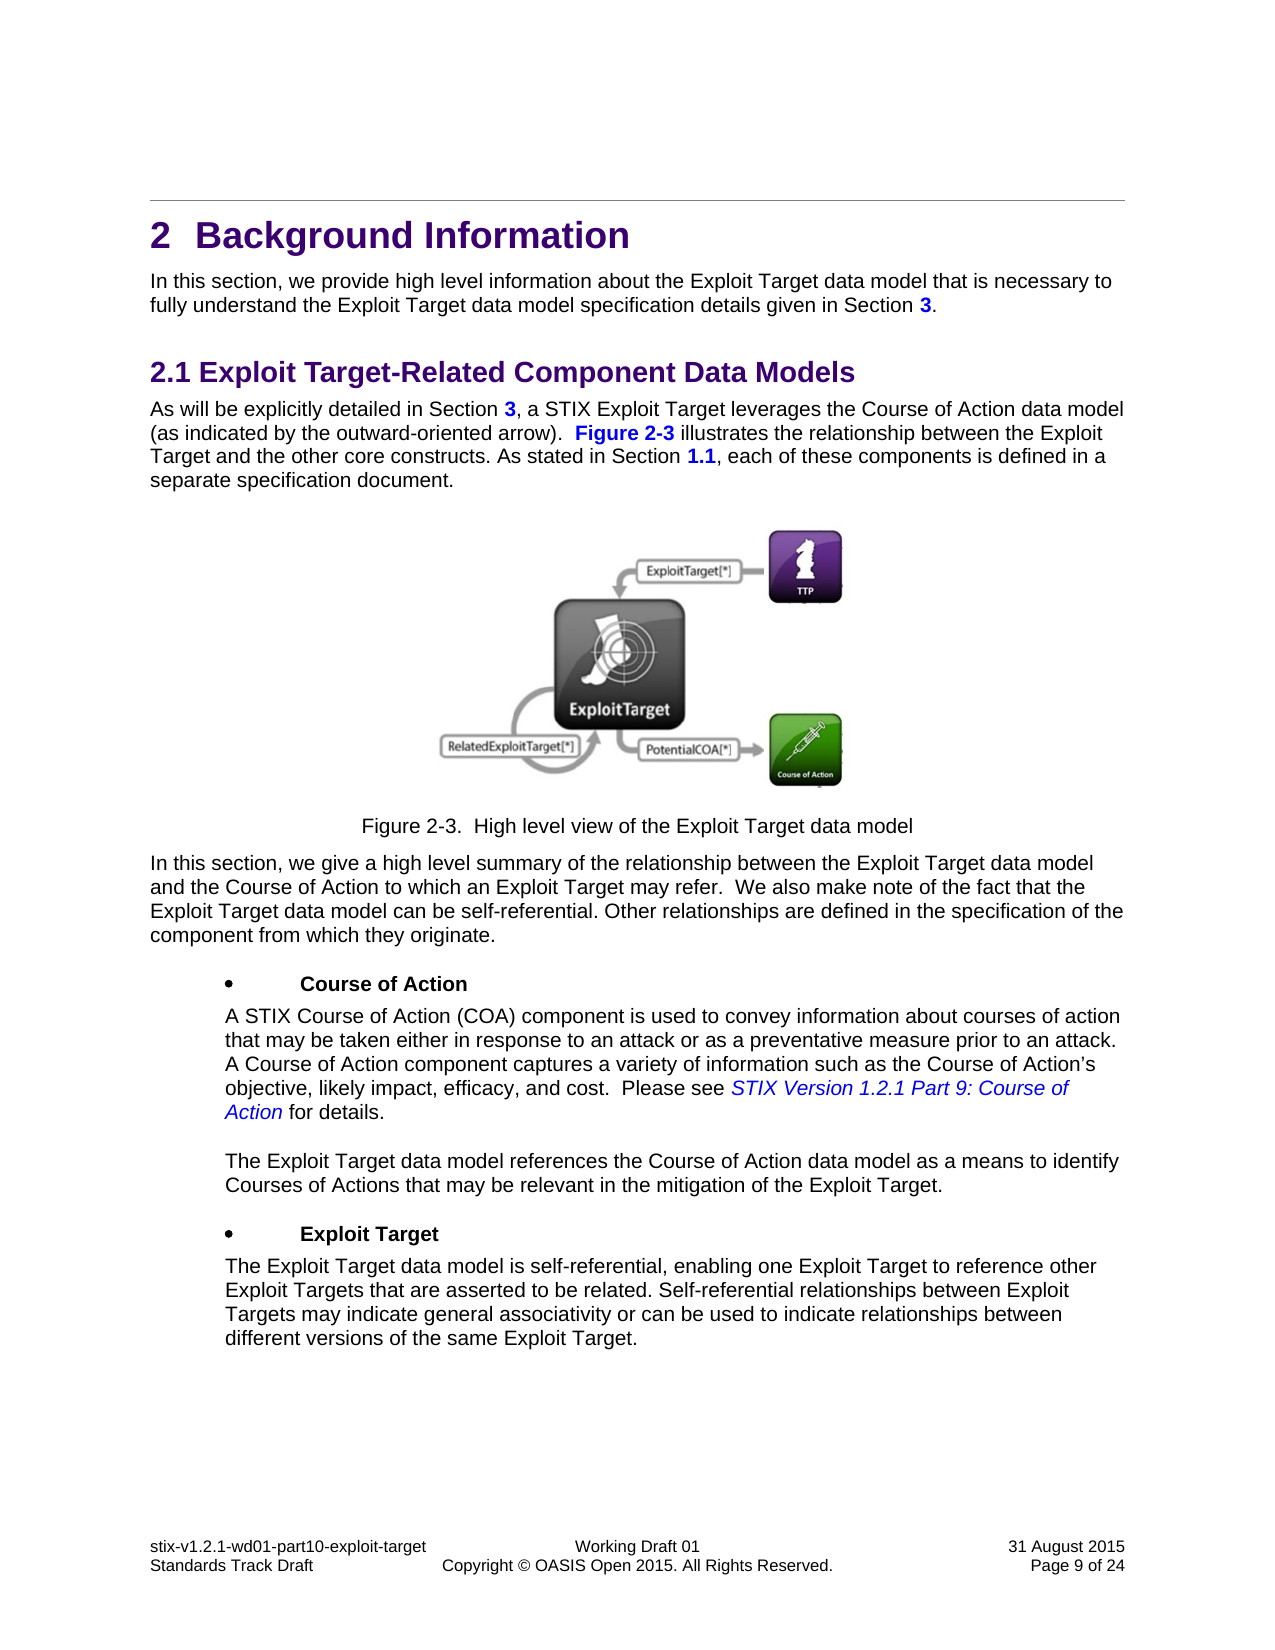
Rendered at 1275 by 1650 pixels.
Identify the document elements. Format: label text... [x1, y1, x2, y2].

picture [421, 517, 854, 790]
text A STIX Course of Action (COA) component is used to convey information about courses of action that may be taken either in response to an attack or as a preventative measure prior to an attack. A Course of Action component captures a variety of information such as the Course of Action’s objective, likely impact, efficacy, and cost. Please see STIX Version 1.2.1 Part 9: Course of Action for details. [225, 1004, 1125, 1124]
list Course of Action [225, 971, 1125, 996]
text The Exploit Target data model is self-referential, enabling one Exploit Target to reference other Exploit Targets that are asserted to be related. Self-referential relationships between Exploit Targets may indicate general associativity or can be used to indicate relationships between different versions of the same Exploit Target. [225, 1254, 1125, 1350]
list Exploit Target [225, 1222, 1125, 1246]
text The Exploit Target data model references the Course of Action data model as a means to identify Courses of Actions that may be relevant in the mitigation of the Exploit Target. [225, 1149, 1125, 1197]
subtitle Background Information [150, 201, 1125, 257]
text In this section, we give a high level summary of the relationship between the Exploit Target data model and the Course of Action to which an Exploit Target may refer. We also make note of the fact that the Exploit Target data model can be self-referential. Other relationships are defined in the specification of the component from which they originate. [150, 851, 1125, 946]
text In this section, we provide high level information about the Exploit Target data model that is necessary to fully understand the Exploit Target data model specification details given in Section 3. [150, 269, 1125, 317]
subtitle Exploit Target-Related Component Data Models [150, 354, 1125, 388]
